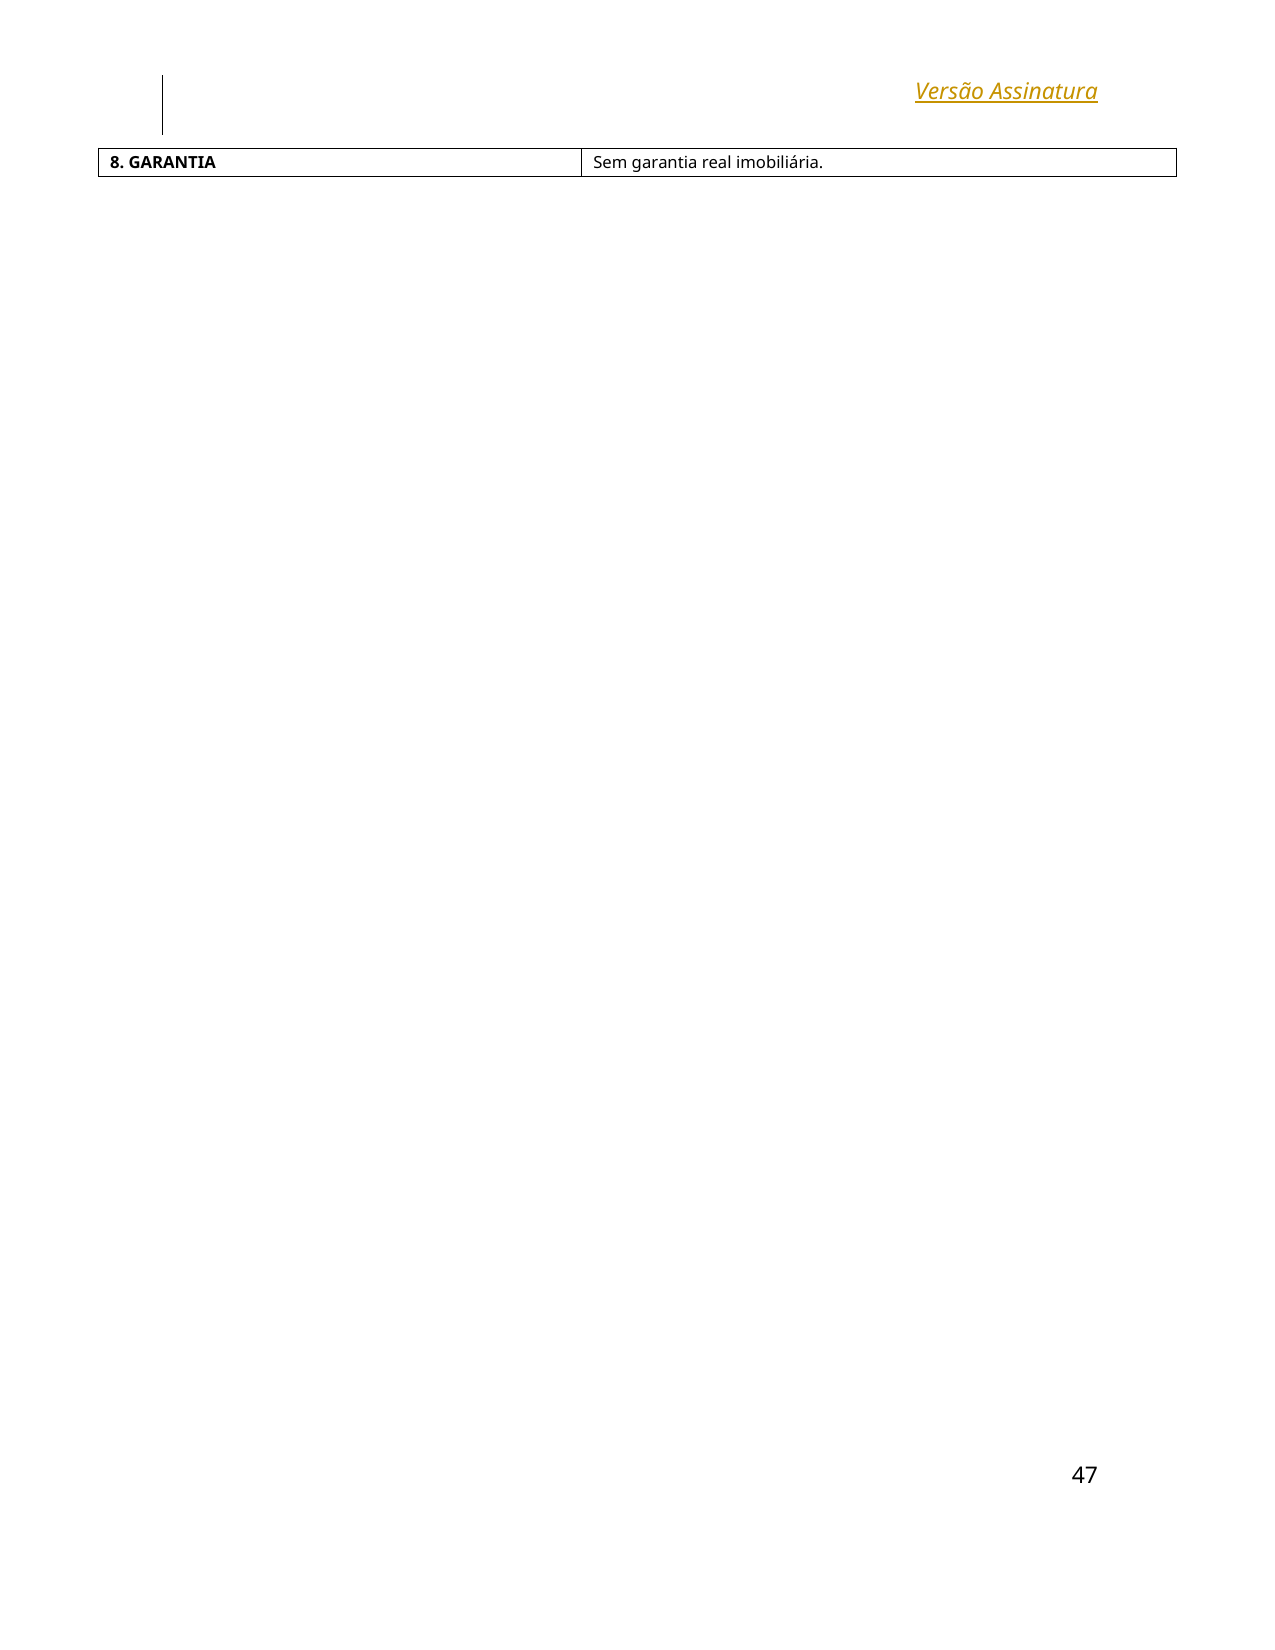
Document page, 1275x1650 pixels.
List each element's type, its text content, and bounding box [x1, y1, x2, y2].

table_cell 8. GARANTIA [99, 149, 581, 176]
table_cell Sem garantia real imobiliária. [582, 149, 1176, 176]
